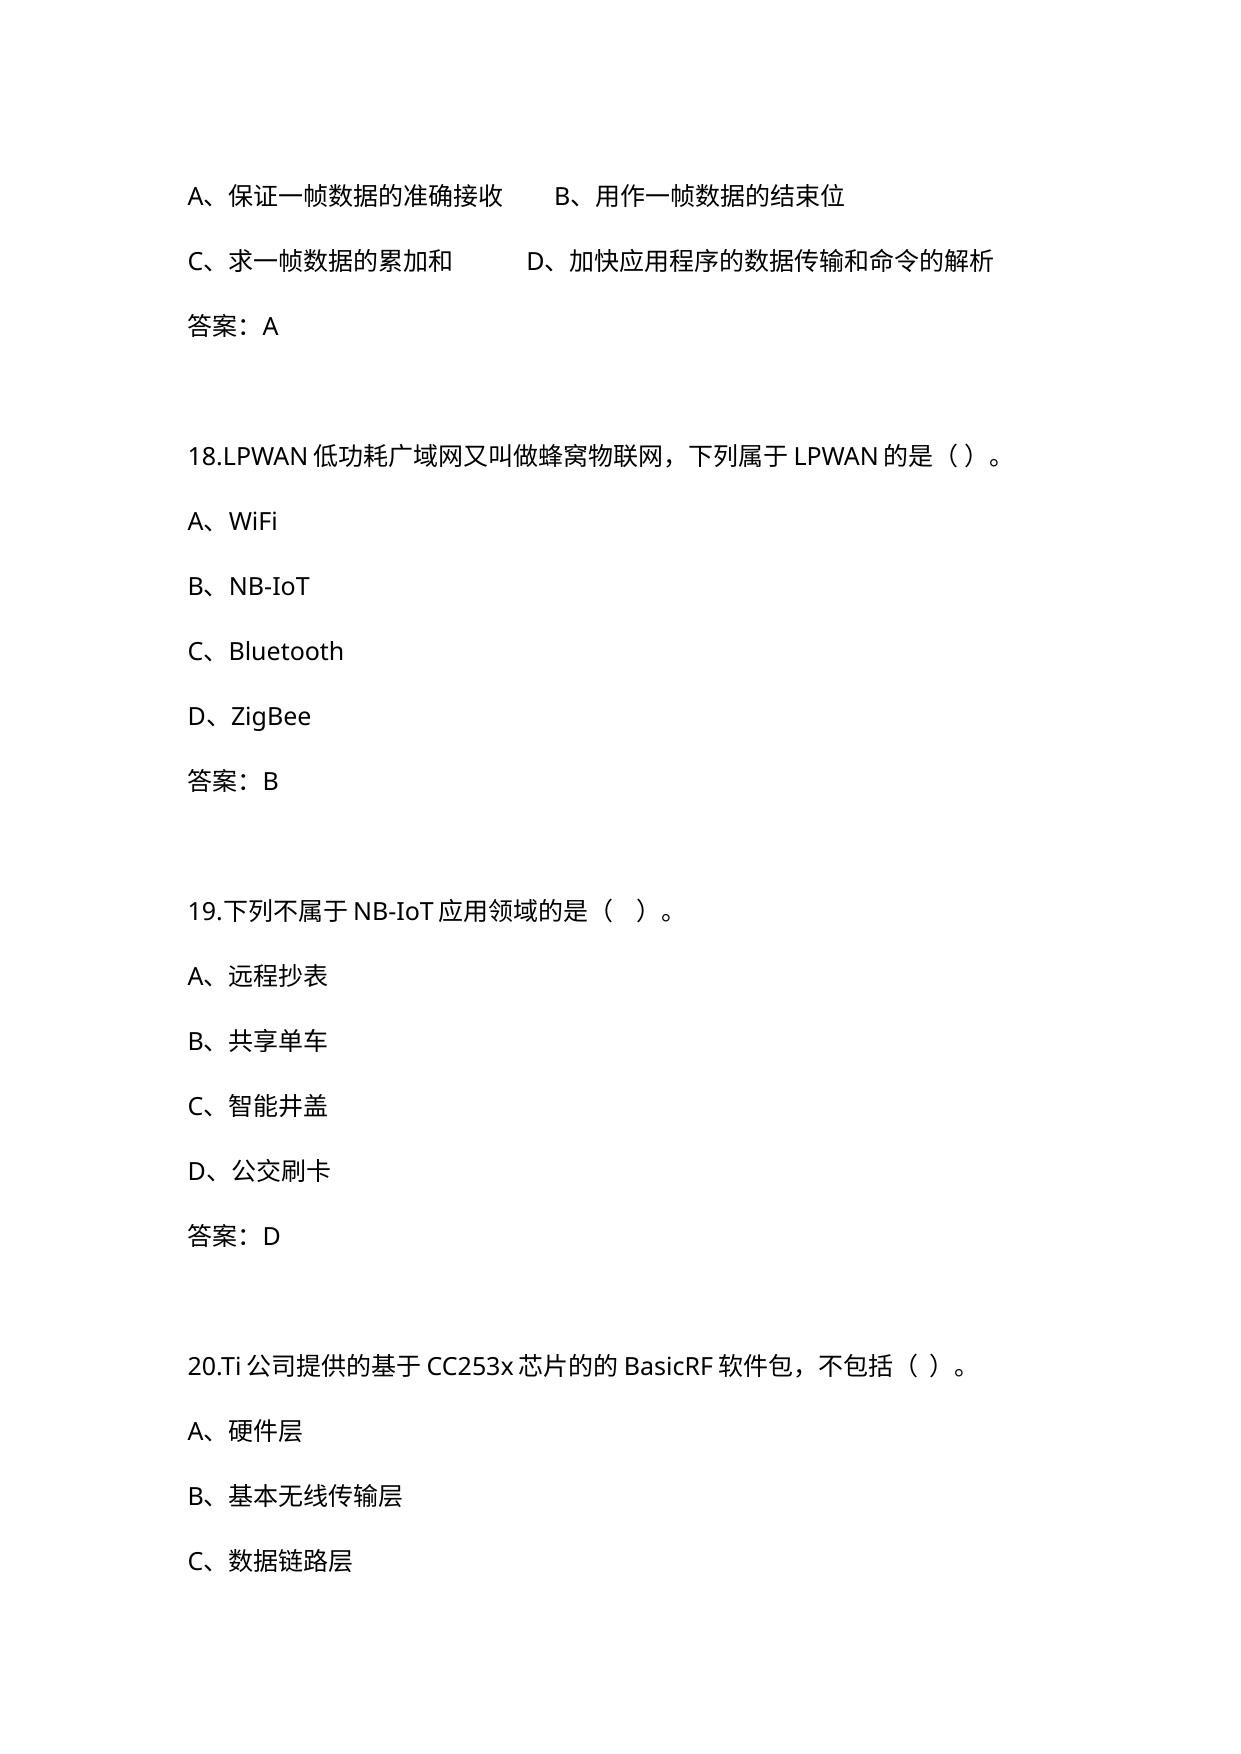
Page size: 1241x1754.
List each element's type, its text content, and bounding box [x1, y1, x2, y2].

text B、共享单车 [187, 1007, 1053, 1072]
text 答案：B [187, 747, 1053, 812]
text B、基本无线传输层 [187, 1462, 1053, 1527]
text 19.下列不属于NB-IoT应用领域的是（ ）。 [187, 877, 1053, 942]
text A、WiFi [187, 487, 1053, 552]
text 18.LPWAN低功耗广域网又叫做蜂窝物联网，下列属于LPWAN的是（ ）。 [187, 422, 1053, 487]
text C、求一帧数据的累加和 D、加快应用程序的数据传输和命令的解析 [187, 227, 1053, 292]
text C、数据链路层 [187, 1527, 1053, 1592]
text C、Bluetooth [187, 617, 1053, 682]
text 答案：D [187, 1202, 1053, 1267]
text A、远程抄表 [187, 942, 1053, 1007]
text B、NB-IoT [187, 552, 1053, 617]
text A、硬件层 [187, 1397, 1053, 1462]
text D、ZigBee [187, 682, 1053, 747]
text 20.Ti公司提供的基于CC253x芯片的的BasicRF软件包，不包括（ ）。 [187, 1332, 1053, 1397]
text C、智能井盖 [187, 1072, 1053, 1137]
text D、公交刷卡 [187, 1137, 1053, 1202]
text A、保证一帧数据的准确接收 B、用作一帧数据的结束位 [187, 162, 1053, 227]
text 答案：A [187, 292, 1053, 357]
